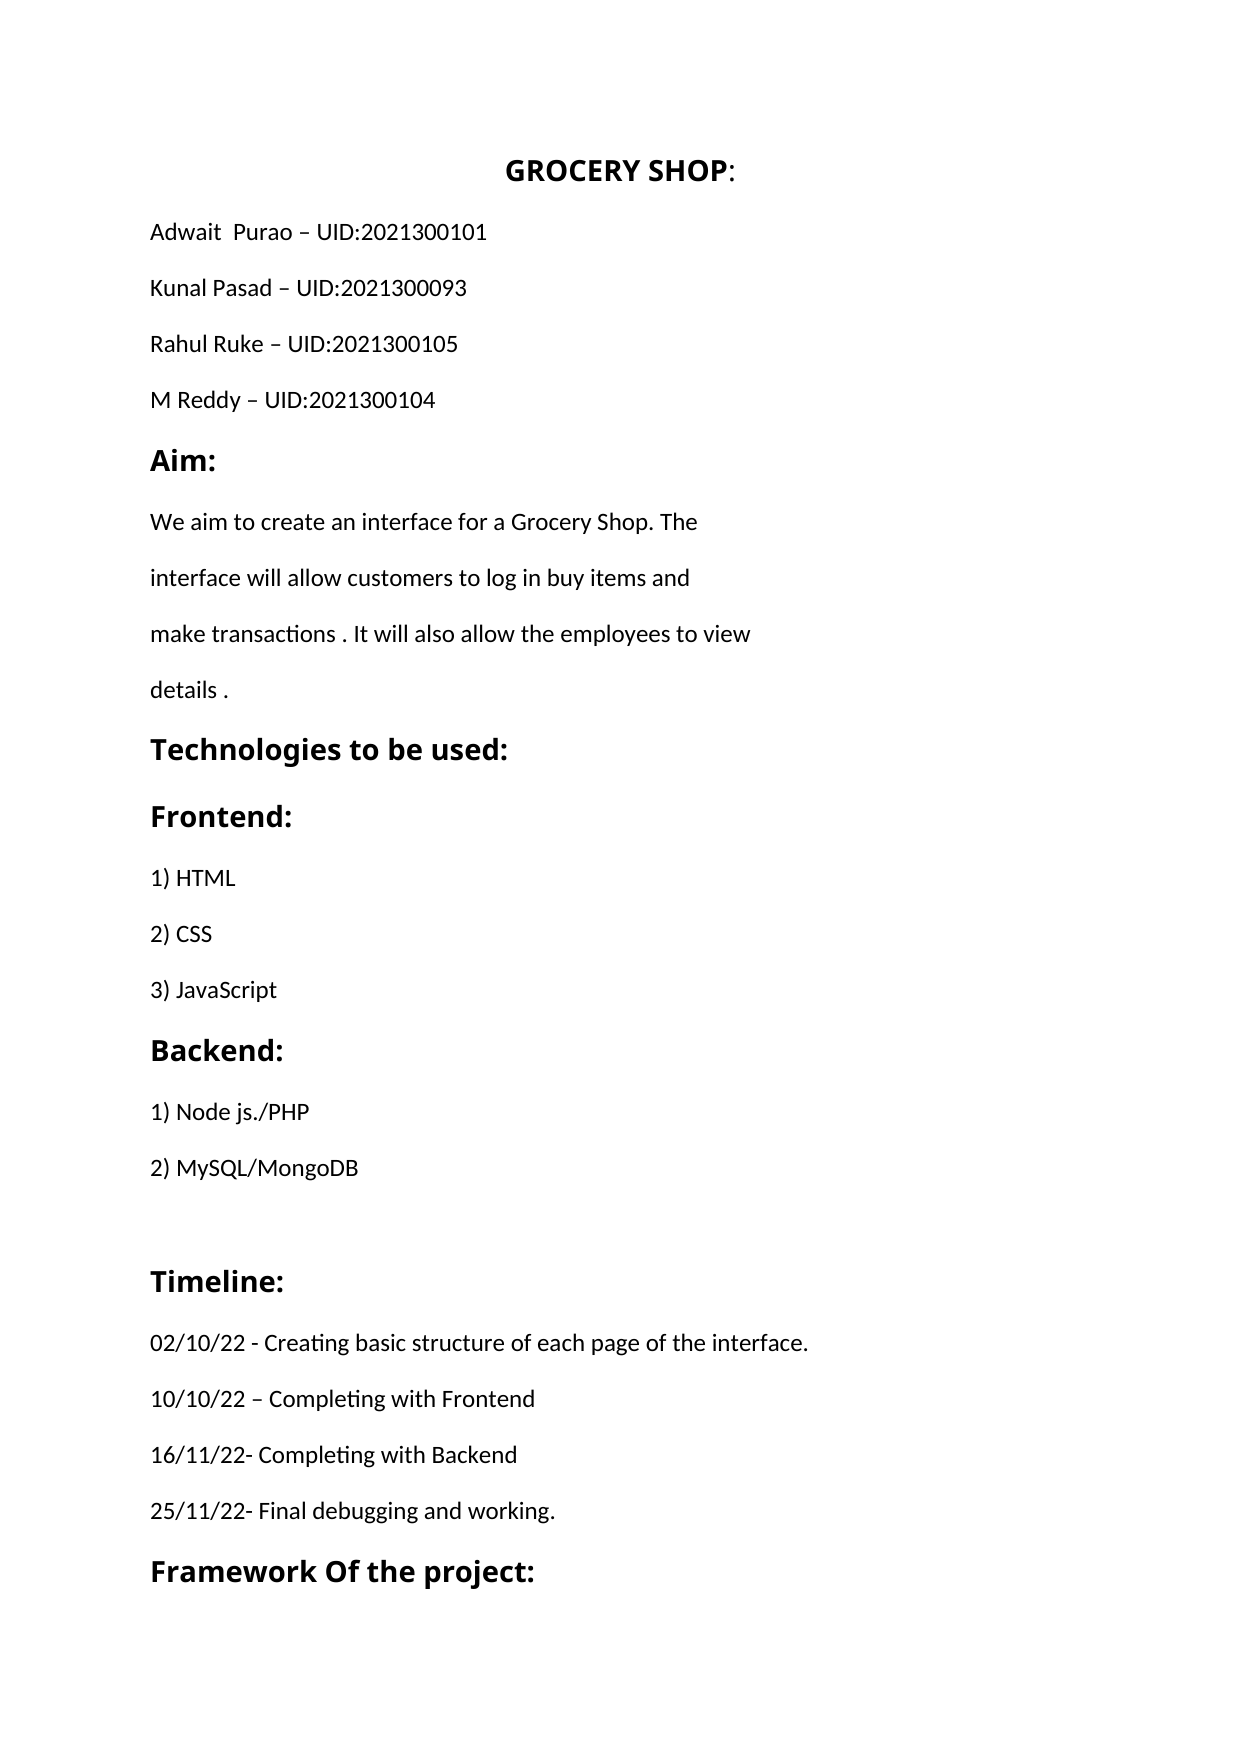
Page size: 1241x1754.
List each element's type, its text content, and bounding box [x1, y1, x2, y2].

text Backend: [150, 1030, 1090, 1070]
text 16/11/22- Completing with Backend [150, 1439, 1090, 1470]
text Technologies to be used: [150, 729, 1090, 769]
text 2) MySQL/MongoDB [150, 1152, 1090, 1183]
text 10/10/22 – Completing with Frontend [150, 1383, 1090, 1414]
text Frontend: [150, 796, 1090, 836]
text We aim to create an interface for a Grocery Shop. The [150, 506, 1090, 537]
text 1) Node js./PHP [150, 1096, 1090, 1127]
text make transactions . It will also allow the employees to view [150, 618, 1090, 648]
text Adwait Purao – UID:2021300101 [150, 216, 1090, 247]
text M Reddy – UID:2021300104 [150, 384, 1090, 414]
text 1) HTML [150, 862, 1090, 893]
text 02/10/22 - Creating basic structure of each page of the interface. [150, 1328, 1090, 1358]
text Framework Of the project: [150, 1551, 1090, 1591]
text interface will allow customers to log in buy items and [150, 562, 1090, 593]
text 3) JavaScript [150, 974, 1090, 1005]
text Aim: [150, 440, 1090, 479]
text details . [150, 674, 1090, 704]
text GROCERY SHOP: [150, 150, 1090, 190]
text Timeline: [150, 1261, 1090, 1301]
text 2) CSS [150, 918, 1090, 949]
text Rahul Ruke – UID:2021300105 [150, 328, 1090, 359]
text 25/11/22- Final debugging and working. [150, 1495, 1090, 1526]
text Kunal Pasad – UID:2021300093 [150, 272, 1090, 303]
